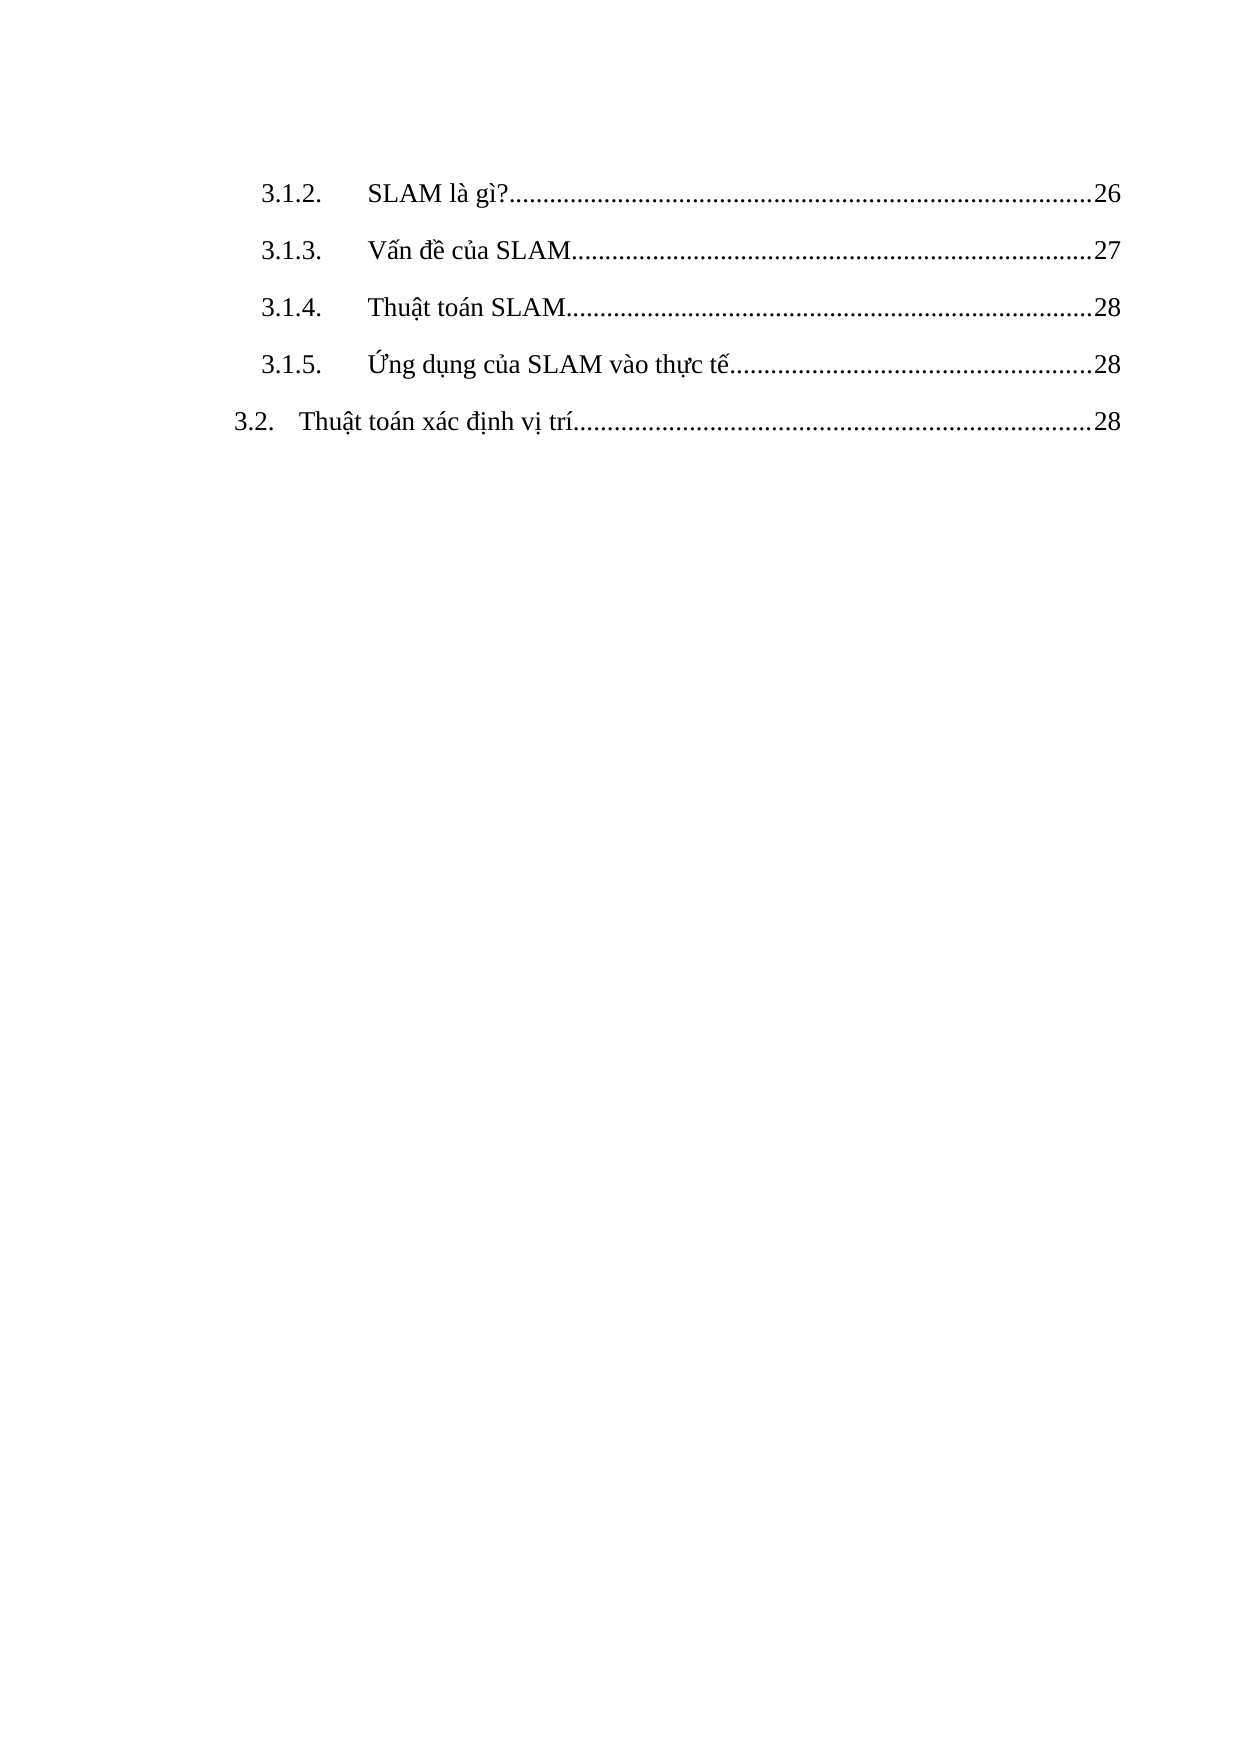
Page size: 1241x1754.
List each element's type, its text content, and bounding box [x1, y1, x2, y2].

text 3.1.4. Thuật toán SLAM 28 [261, 291, 367, 322]
text 3.1.2. SLAM là gì? 26 [261, 177, 1122, 208]
text 3.1.5. Ứng dụng của SLAM vào thực tế 28 [261, 348, 1122, 379]
text 3.1.4. Thuật toán SLAM 28 [566, 291, 1122, 322]
text 3.2. Thuật toán xác định vị trí 28 [234, 406, 1122, 437]
text 3.1.3. Vấn đề của SLAM 27 [261, 234, 1122, 265]
